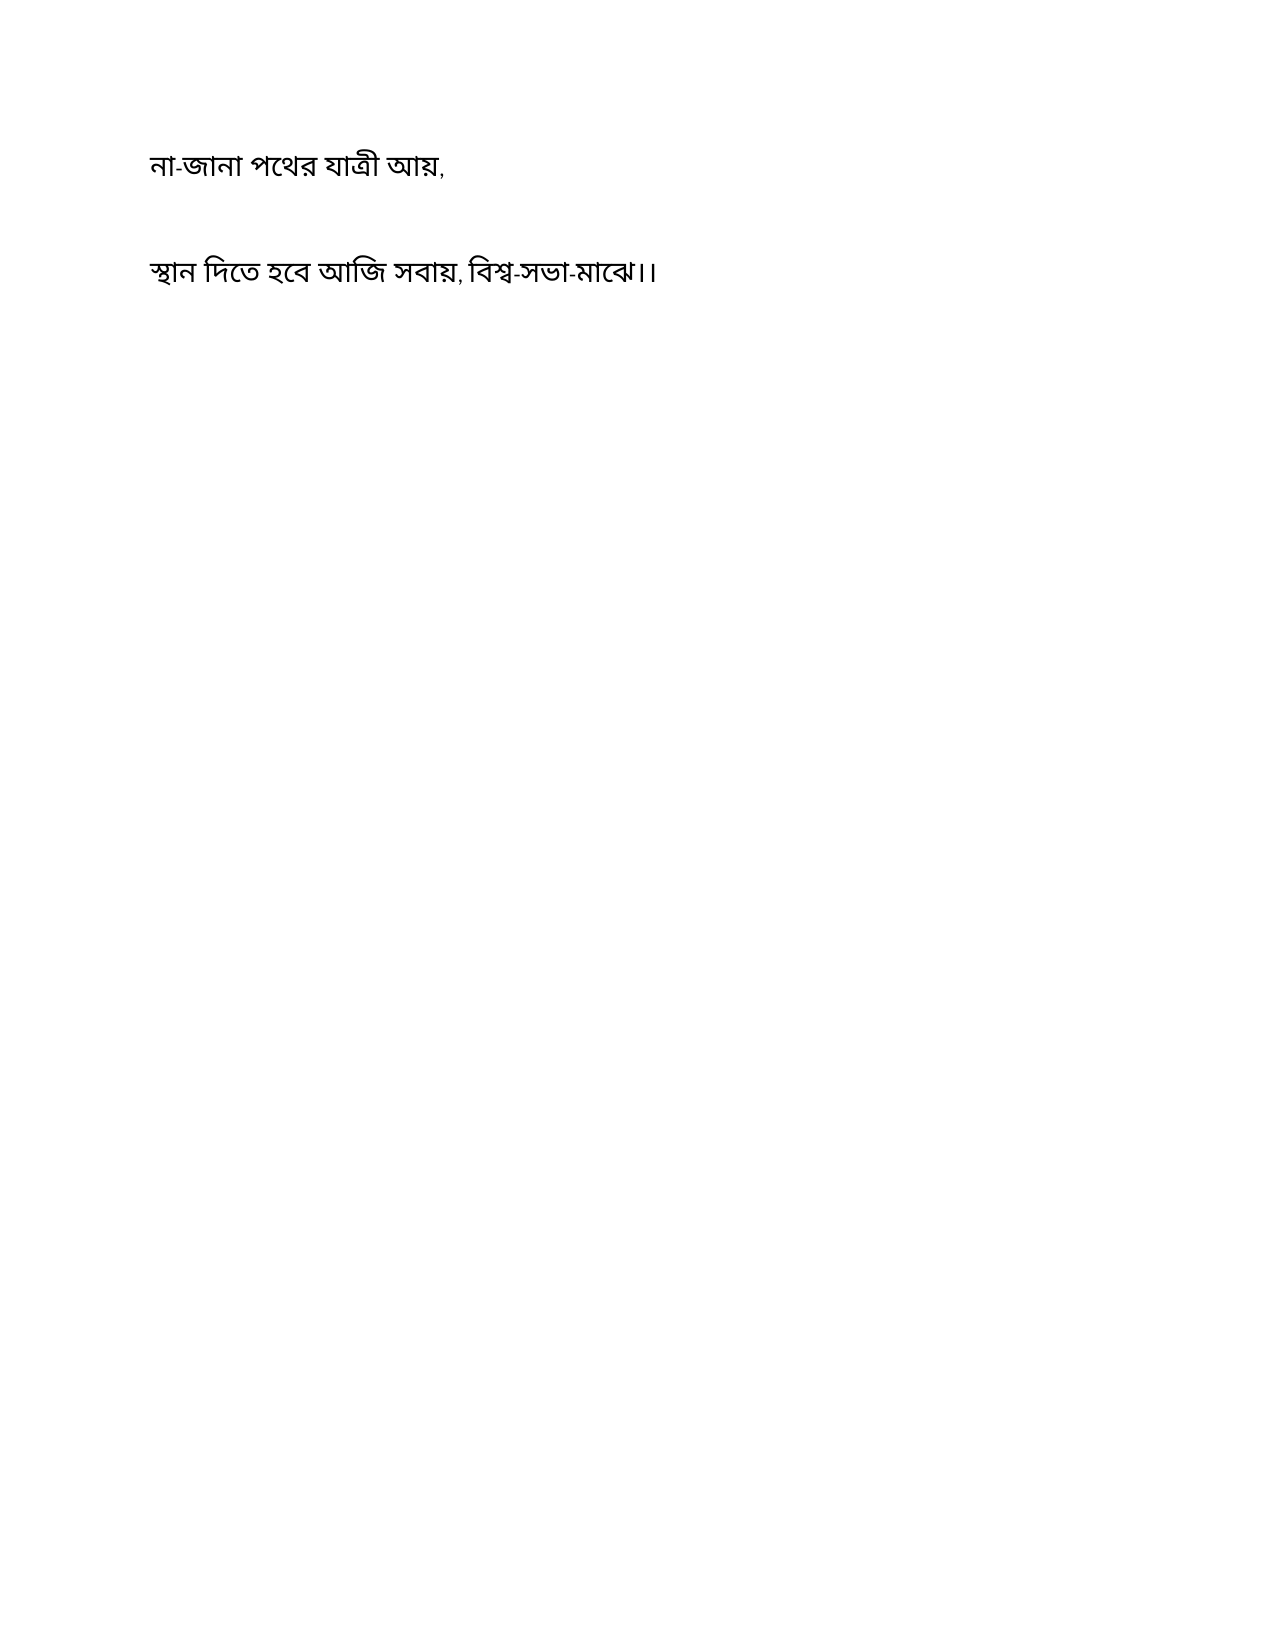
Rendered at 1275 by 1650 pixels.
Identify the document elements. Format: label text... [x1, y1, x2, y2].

text স্থান দিতে হবে আজি সবায়, বিশ্ব-সভা-মাঝে।। [150, 255, 1125, 294]
text না-জানা পথের যাত্রী আয়, [150, 150, 1125, 189]
